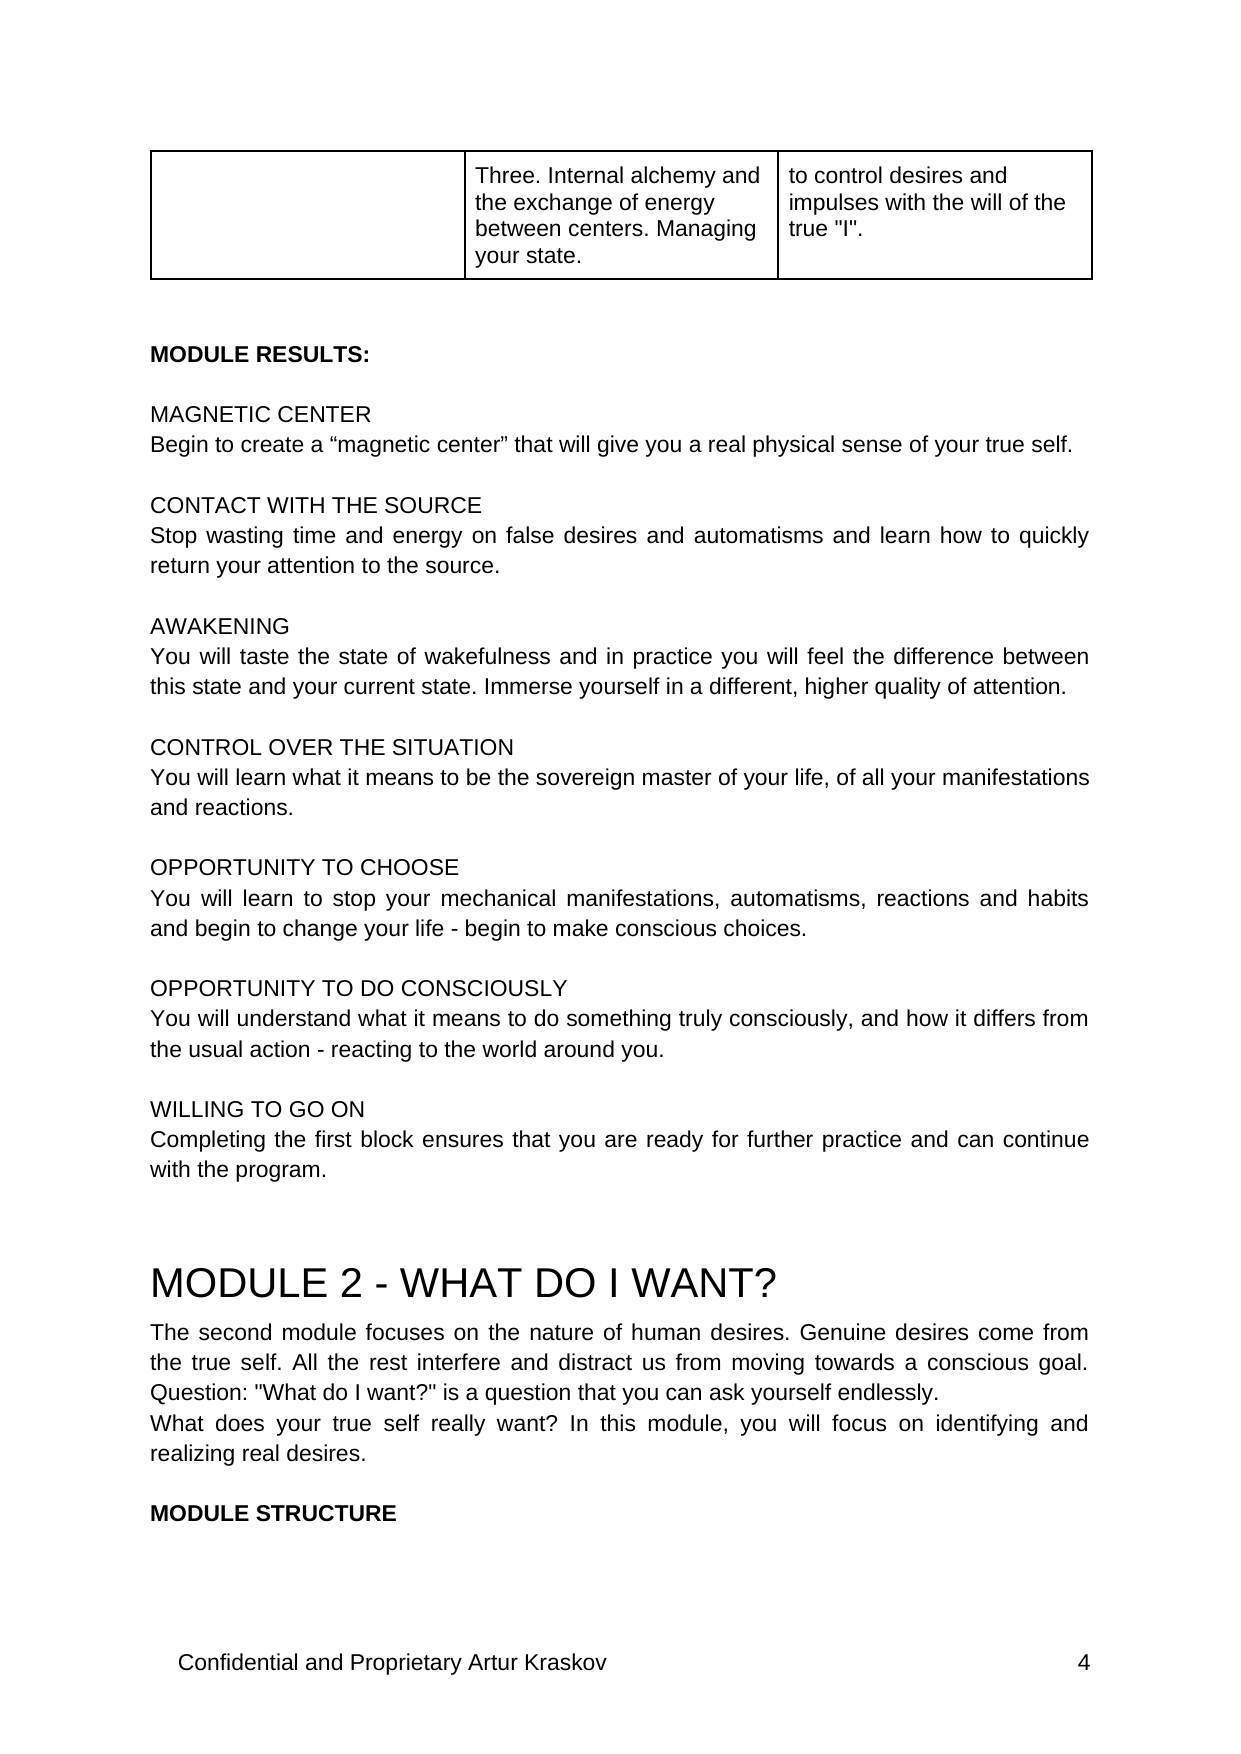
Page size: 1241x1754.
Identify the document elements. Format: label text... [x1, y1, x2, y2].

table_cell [466, 152, 777, 278]
text OPPORTUNITY TO CHOOSE [150, 854, 1090, 881]
text CONTROL OVER THE SITUATION [150, 733, 1090, 760]
text The second module focuses on the nature of human desires. Genuine desires come from the true self. All the rest interfere and distract us from moving towards a conscious goal. Question: "What do I want?" is a question that you can ask yourself endlessly. [150, 1319, 1090, 1406]
text What does your true self really want? In this module, you will focus on identifying and realizing real desires. [150, 1409, 1090, 1466]
text OPPORTUNITY TO DO CONSCIOUSLY [150, 975, 1090, 1002]
text MAGNETIC CENTER [150, 401, 1090, 428]
subtitle MODULE 2 - WHAT DO I WANT? [150, 1258, 1090, 1306]
text Stop wasting time and energy on false desires and automatisms and learn how to quickly return your attention to the source. [150, 522, 1090, 579]
text MODULE STRUCTURE [150, 1500, 1090, 1527]
text Begin to create a “magnetic center” that will give you a real physical sense of your true self. [150, 431, 1090, 458]
text CONTACT WITH THE SOURCE [150, 492, 1090, 518]
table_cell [779, 152, 1091, 278]
text WILLING TO GO ON [150, 1096, 1090, 1122]
text You will taste the state of wakefulness and in practice you will feel the difference between this state and your current state. Immerse yourself in a different, higher quality of attention. [150, 643, 1090, 699]
text Completing the first block ensures that you are ready for further practice and can continue with the program. [150, 1126, 1090, 1183]
text You will understand what it means to do something truly consciously, and how it differs from the usual action - reacting to the world around you. [150, 1005, 1090, 1062]
text You will learn to stop your mechanical manifestations, automatisms, reactions and habits and begin to change your life - begin to make conscious choices. [150, 884, 1090, 941]
text AWAKENING [150, 613, 1090, 639]
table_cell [152, 152, 464, 278]
text You will learn what it means to be the sovereign master of your life, of all your manifestations and reactions. [150, 764, 1090, 820]
text MODULE RESULTS: [150, 341, 1090, 367]
